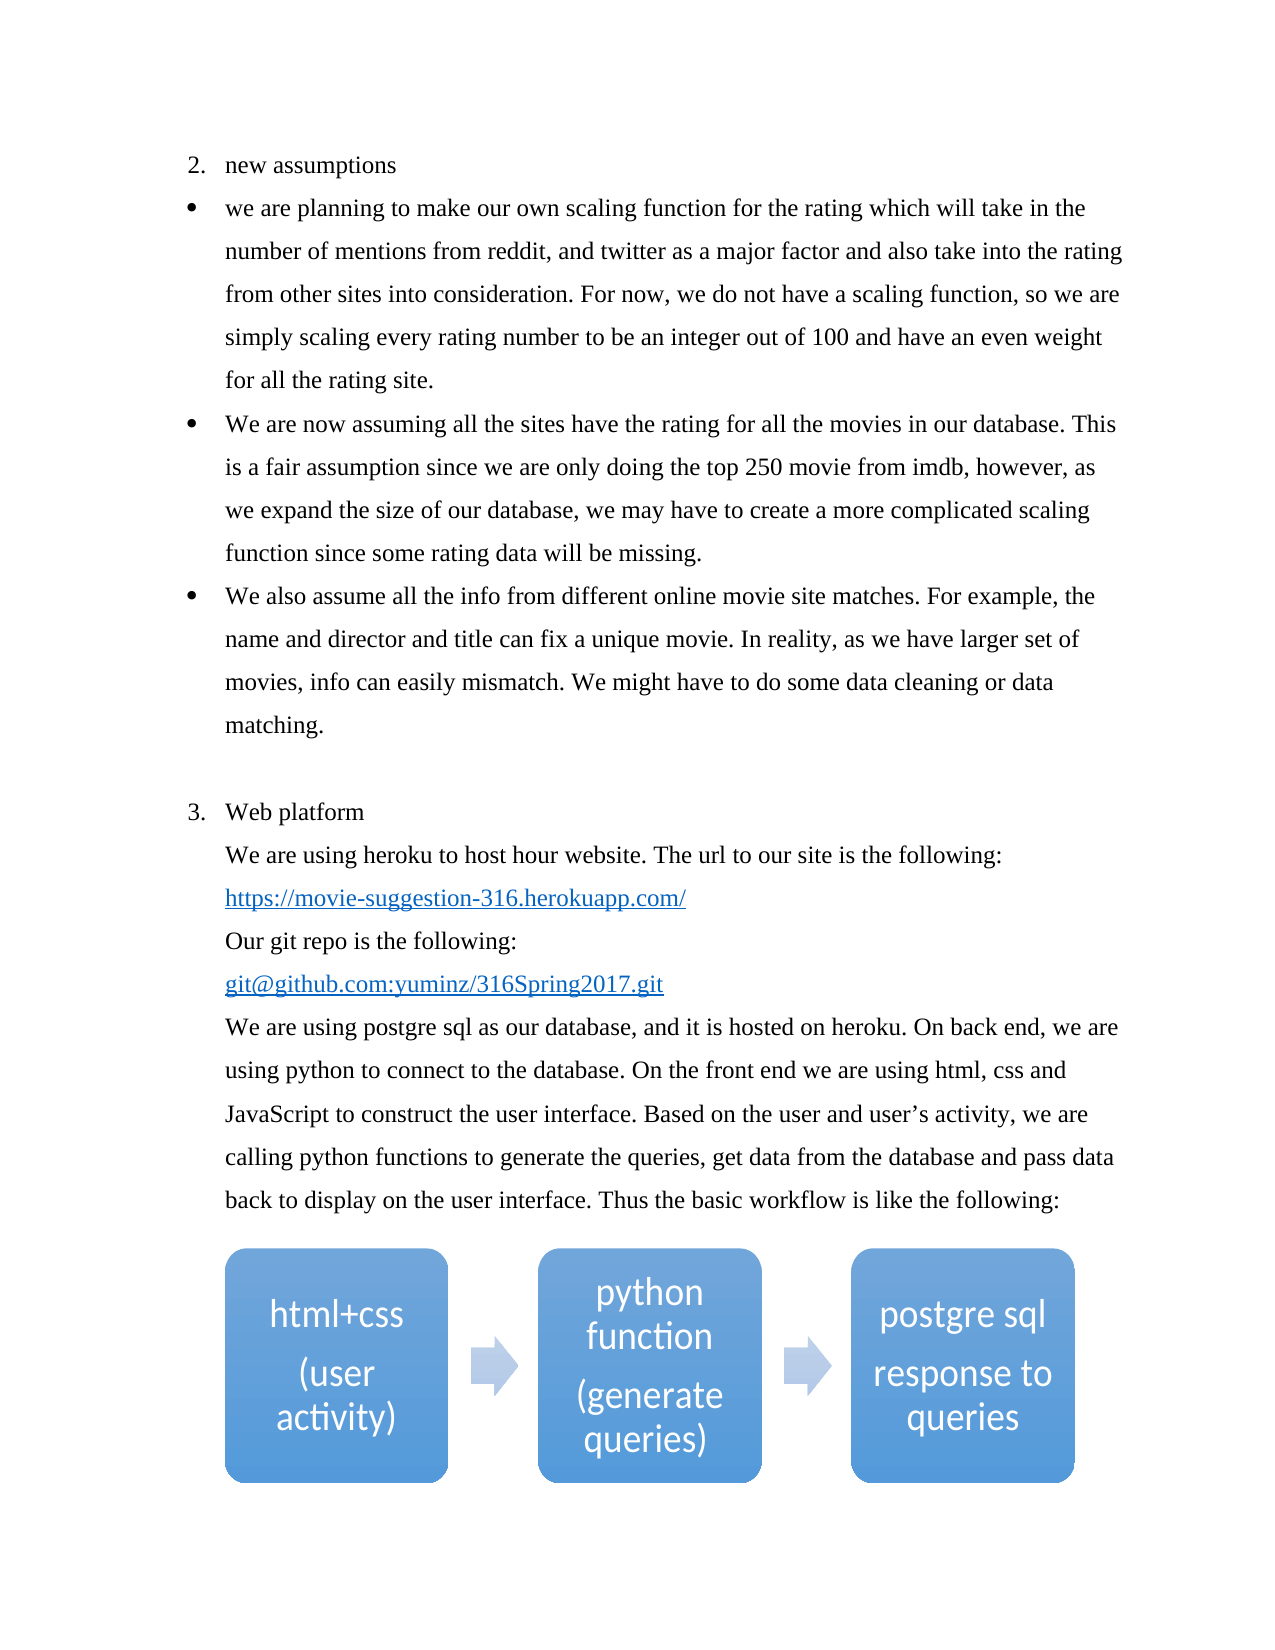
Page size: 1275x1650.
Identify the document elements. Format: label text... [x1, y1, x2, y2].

list new assumptions [187, 150, 1125, 179]
list We also assume all the info from different online movie site matches. For example, the name and director and title can fix a unique movie. In reality, as we have larger set of movies, info can easily mismatch. We might have to do some data cleaning or data matching. [187, 581, 1125, 739]
text We are using postgre sql as our database, and it is hosted on heroku. On back end, we are using python to connect to the database. On the front end we are using html, css and JavaScript to construct the user interface. Based on the user and user’s activity, we are calling python functions to generate the queries, get data from the database and pass data back to display on the user interface. Thus the basic workflow is like the following: [225, 1012, 1125, 1485]
text git@github.com:yuminz/316Spring2017.git [225, 969, 1125, 998]
list We are now assuming all the sites have the rating for all the movies in our database. This is a fair assumption since we are only doing the top 250 movie from imdb, however, as we expand the size of our database, we may have to create a more complicated scaling function since some rating data will be missing. [187, 409, 1125, 567]
text Our git repo is the following: [225, 926, 1125, 955]
text We are using heroku to host hour website. The url to our site is the following: https://movie-suggestion-316.herokuapp.com/ [225, 840, 1125, 912]
list we are planning to make our own scaling function for the rating which will take in the number of mentions from reddit, and twitter as a major factor and also take into the rating from other sites into consideration. For now, we do not have a scaling function, so we are simply scaling every rating number to be an integer out of 100 and have an even weight for all the rating site. [187, 193, 1125, 394]
list Web platform [187, 797, 1125, 826]
